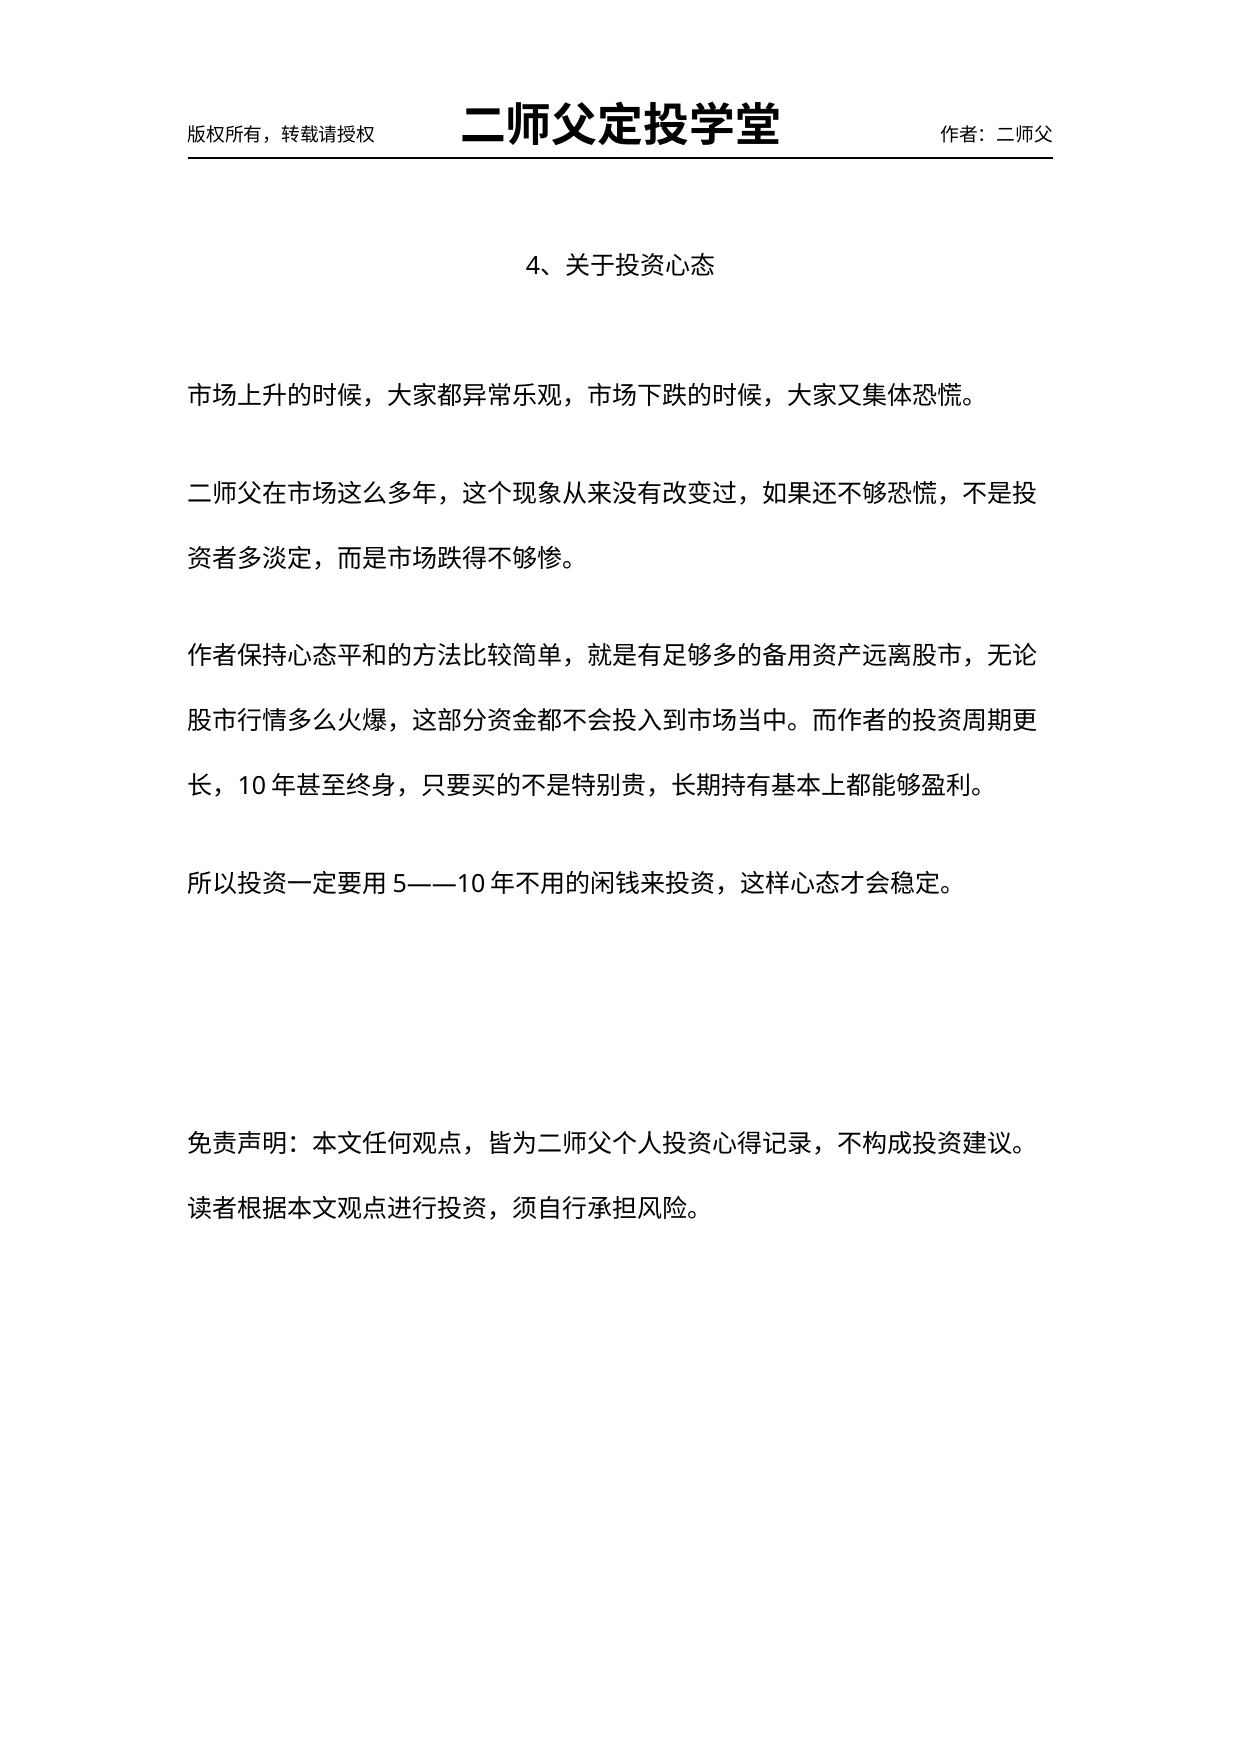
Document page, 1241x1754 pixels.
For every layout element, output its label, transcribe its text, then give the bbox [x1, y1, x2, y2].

list 所以投资一定要用5——10年不用的闲钱来投资，这样心态才会稳定。 [187, 849, 1053, 914]
list 二师父在市场这么多年，这个现象从来没有改变过，如果还不够恐慌，不是投资者多淡定，而是市场跌得不够惨。 [187, 459, 1053, 589]
text 免责声明：本文任何观点，皆为二师父个人投资心得记录，不构成投资建议。读者根据本文观点进行投资，须自行承担风险。 [187, 1109, 1053, 1239]
list 关于投资心态 [187, 231, 1053, 296]
list 作者保持心态平和的方法比较简单，就是有足够多的备用资产远离股市，无论股市行情多么火爆，这部分资金都不会投入到市场当中。而作者的投资周期更长，10年甚至终身，只要买的不是特别贵，长期持有基本上都能够盈利。 [187, 621, 1053, 816]
list 市场上升的时候，大家都异常乐观，市场下跌的时候，大家又集体恐慌。 [187, 361, 1053, 426]
